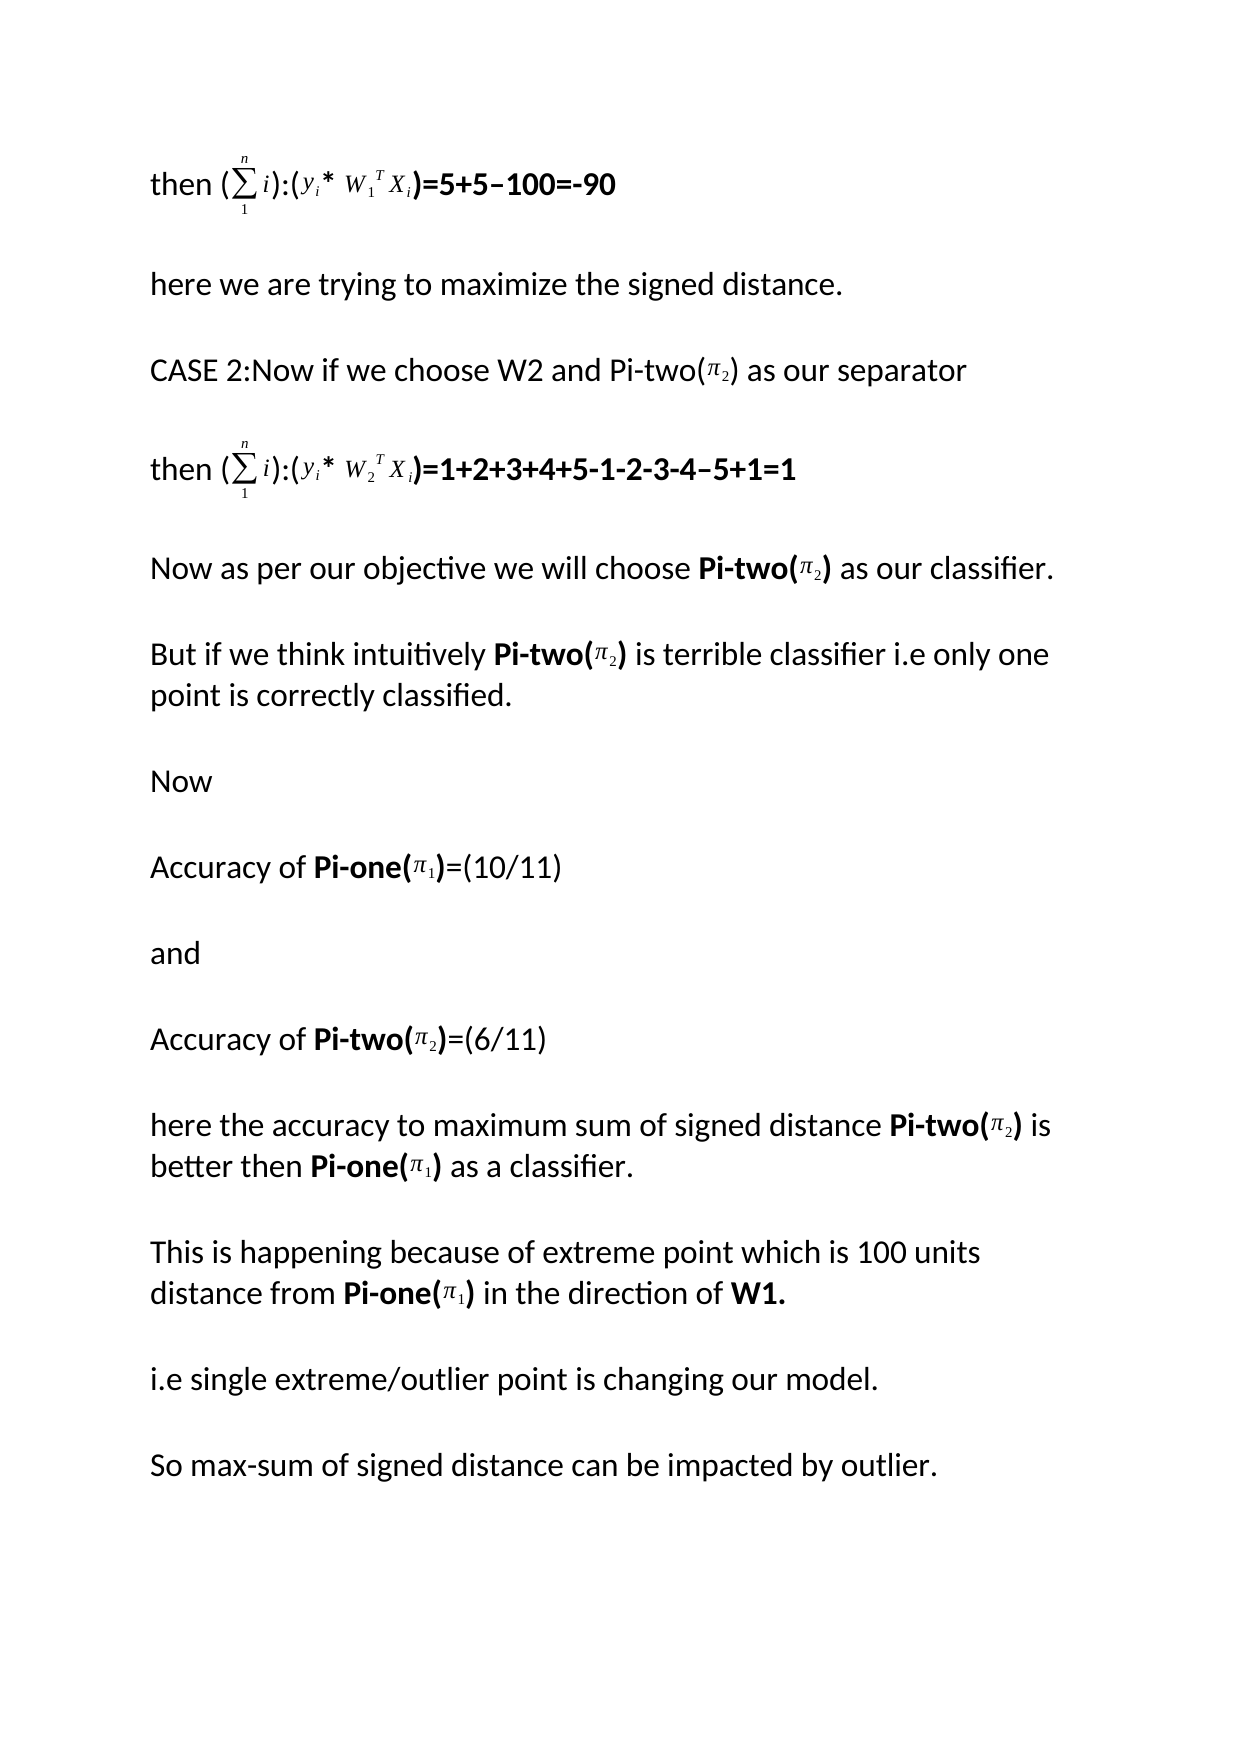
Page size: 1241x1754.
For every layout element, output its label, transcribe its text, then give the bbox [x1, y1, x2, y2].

text Now as per our objective we will choose Pi-two() as our classifier. [150, 547, 1090, 588]
text This is happening because of extreme point which is 100 units distance from Pi-one() in the direction of W1. [150, 1231, 1090, 1312]
text here we are trying to maximize the signed distance. [150, 263, 1090, 303]
text then ():(* )=5+5–100=-90 [150, 150, 1090, 217]
text Now [150, 760, 1090, 801]
text Accuracy of Pi-two()=(6/11) [150, 1018, 1090, 1059]
text and [150, 932, 1090, 973]
text Accuracy of Pi-one()=(10/11) [150, 846, 1090, 887]
text here the accuracy to maximum sum of signed distance Pi-two() is better then Pi-one() as a classifier. [150, 1104, 1090, 1186]
text then ():(* )=1+2+3+4+5-1-2-3-4–5+1=1 [150, 435, 1090, 502]
text But if we think intuitively Pi-two() is terrible classifier i.e only one point is correctly classified. [150, 633, 1090, 715]
text So max-sum of signed distance can be impacted by outlier. [150, 1444, 1090, 1484]
text CASE 2:Now if we choose W2 and Pi-two() as our separator [150, 349, 1090, 389]
text i.e single extreme/outlier point is changing our model. [150, 1358, 1090, 1398]
